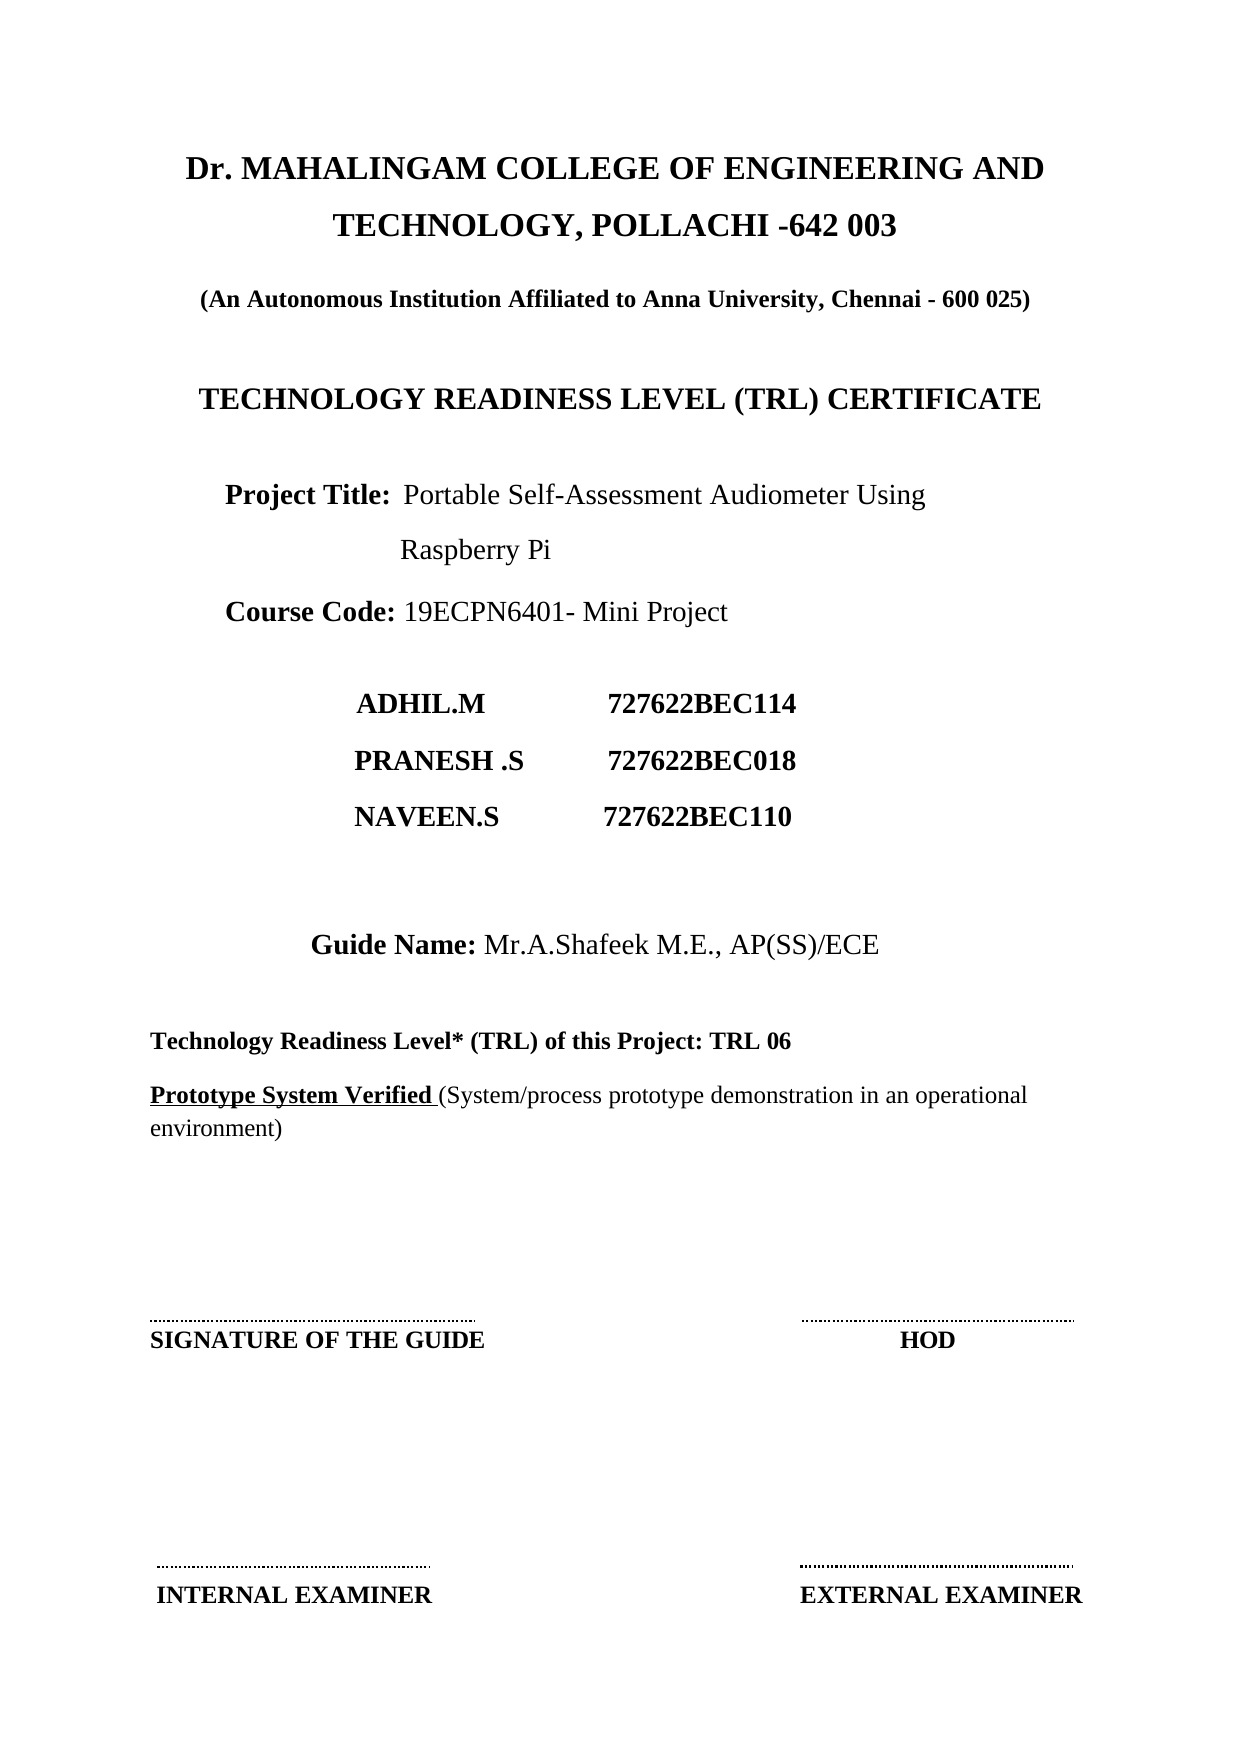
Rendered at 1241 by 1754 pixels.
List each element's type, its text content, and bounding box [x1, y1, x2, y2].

text ADHIL.M 727622BEC114 PRANESH .S 727622BEC018 NAVEEN.S 727622BEC110 [354, 687, 802, 833]
text SIGNATURE OF THE GUIDE HOD [150, 1325, 1148, 1354]
subtitle (An Autonomous Institution Affiliated to Anna University, Chennai - 600 025) [85, 284, 1145, 313]
text Raspberry Pi [385, 532, 1148, 566]
text Course Code: 19ECPN6401- Mini Project [225, 594, 1148, 627]
text Project Title: Portable Self-Assessment Audiometer Using [225, 477, 1148, 510]
subtitle Technology Readiness Level* (TRL) of this Project: TRL 06 [150, 1026, 1148, 1054]
title Dr. MAHALINGAM COLLEGE OF ENGINEERING AND TECHNOLOGY, POLLACHI -642 003 [85, 148, 1144, 244]
text Prototype System Verified (System/process prototype demonstration in an operational environment) [150, 1080, 1148, 1141]
text Guide Name: Mr.A.Shafeek M.E., AP(SS)/ECE [235, 927, 909, 960]
text INTERNAL EXAMINER EXTERNAL EXAMINER [156, 1580, 1148, 1609]
text TECHNOLOGY READINESS LEVEL (TRL) CERTIFICATE [98, 381, 1142, 417]
